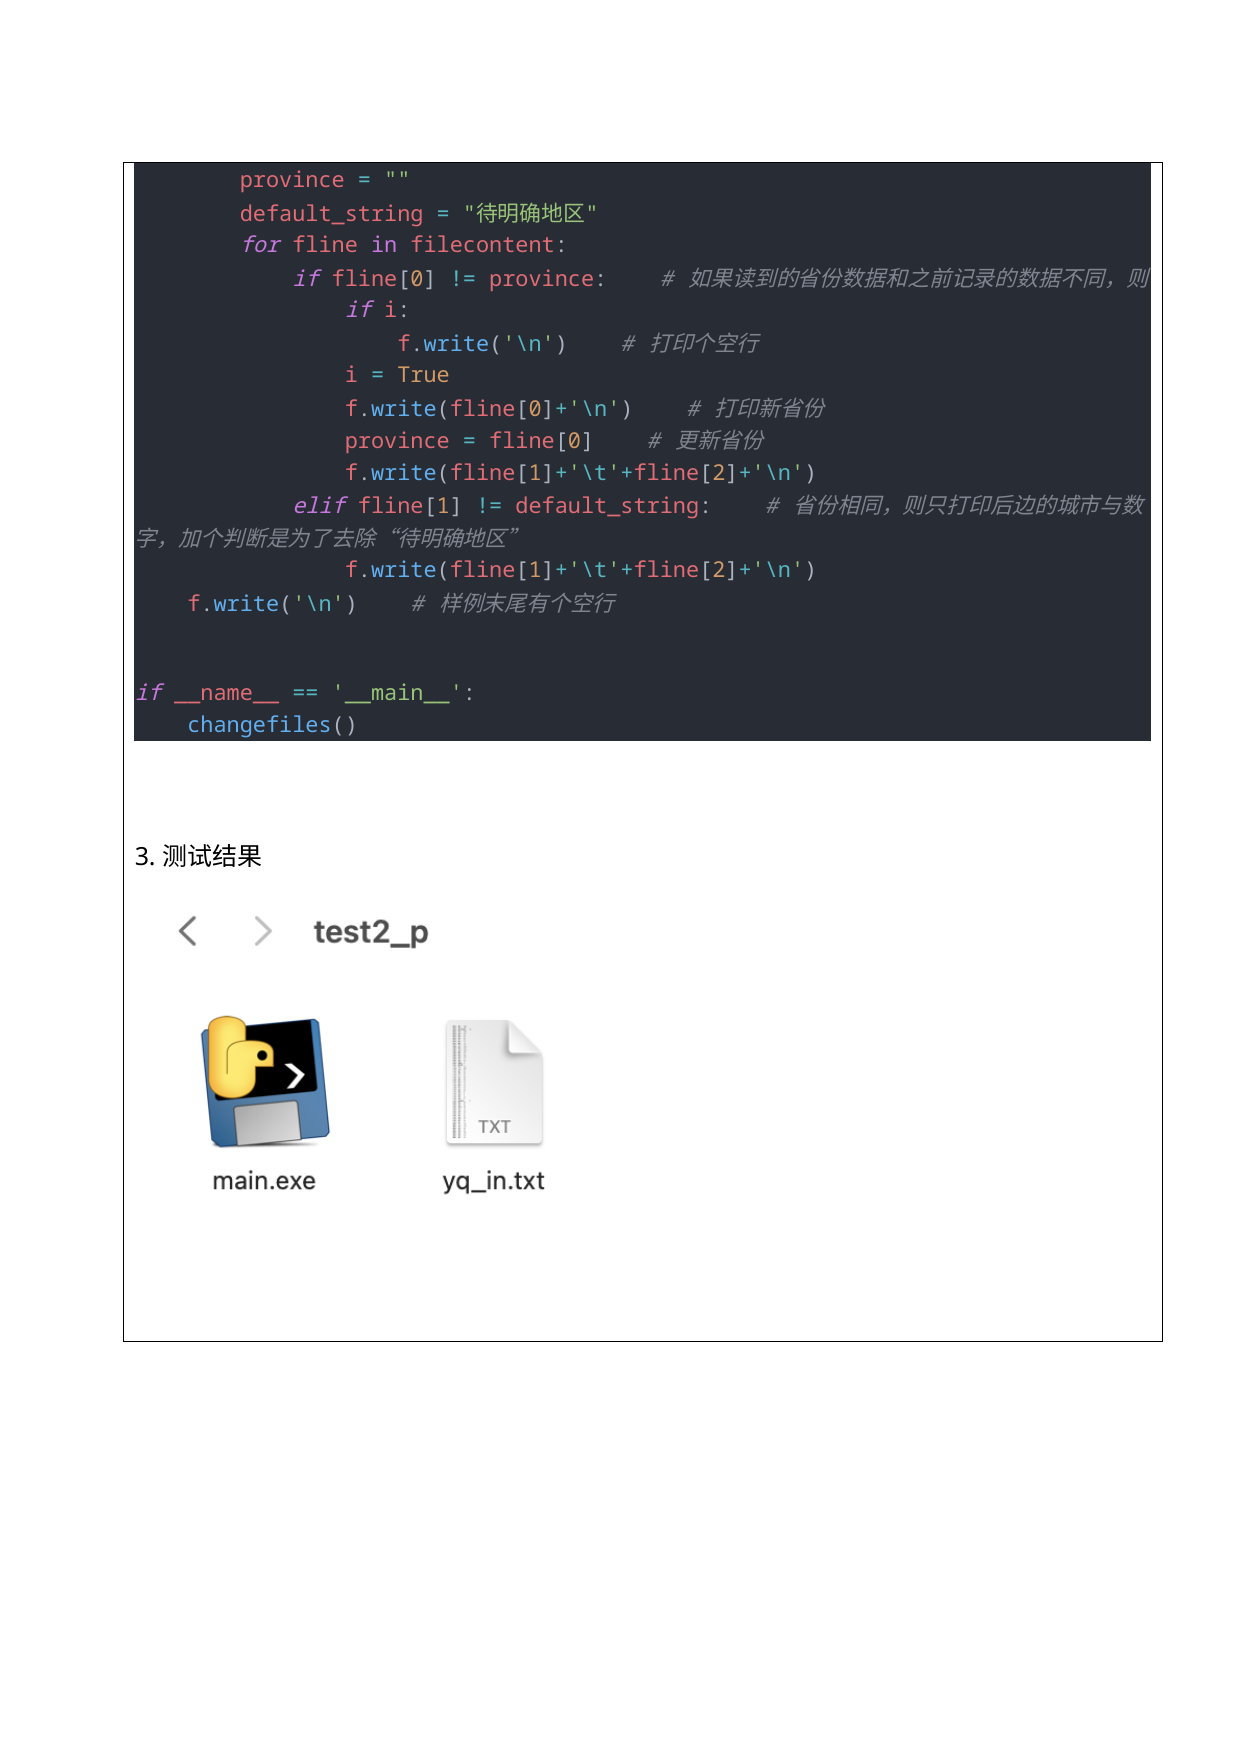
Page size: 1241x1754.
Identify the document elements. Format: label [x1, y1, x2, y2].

picture [134, 905, 883, 1298]
table_cell [124, 163, 1162, 1341]
